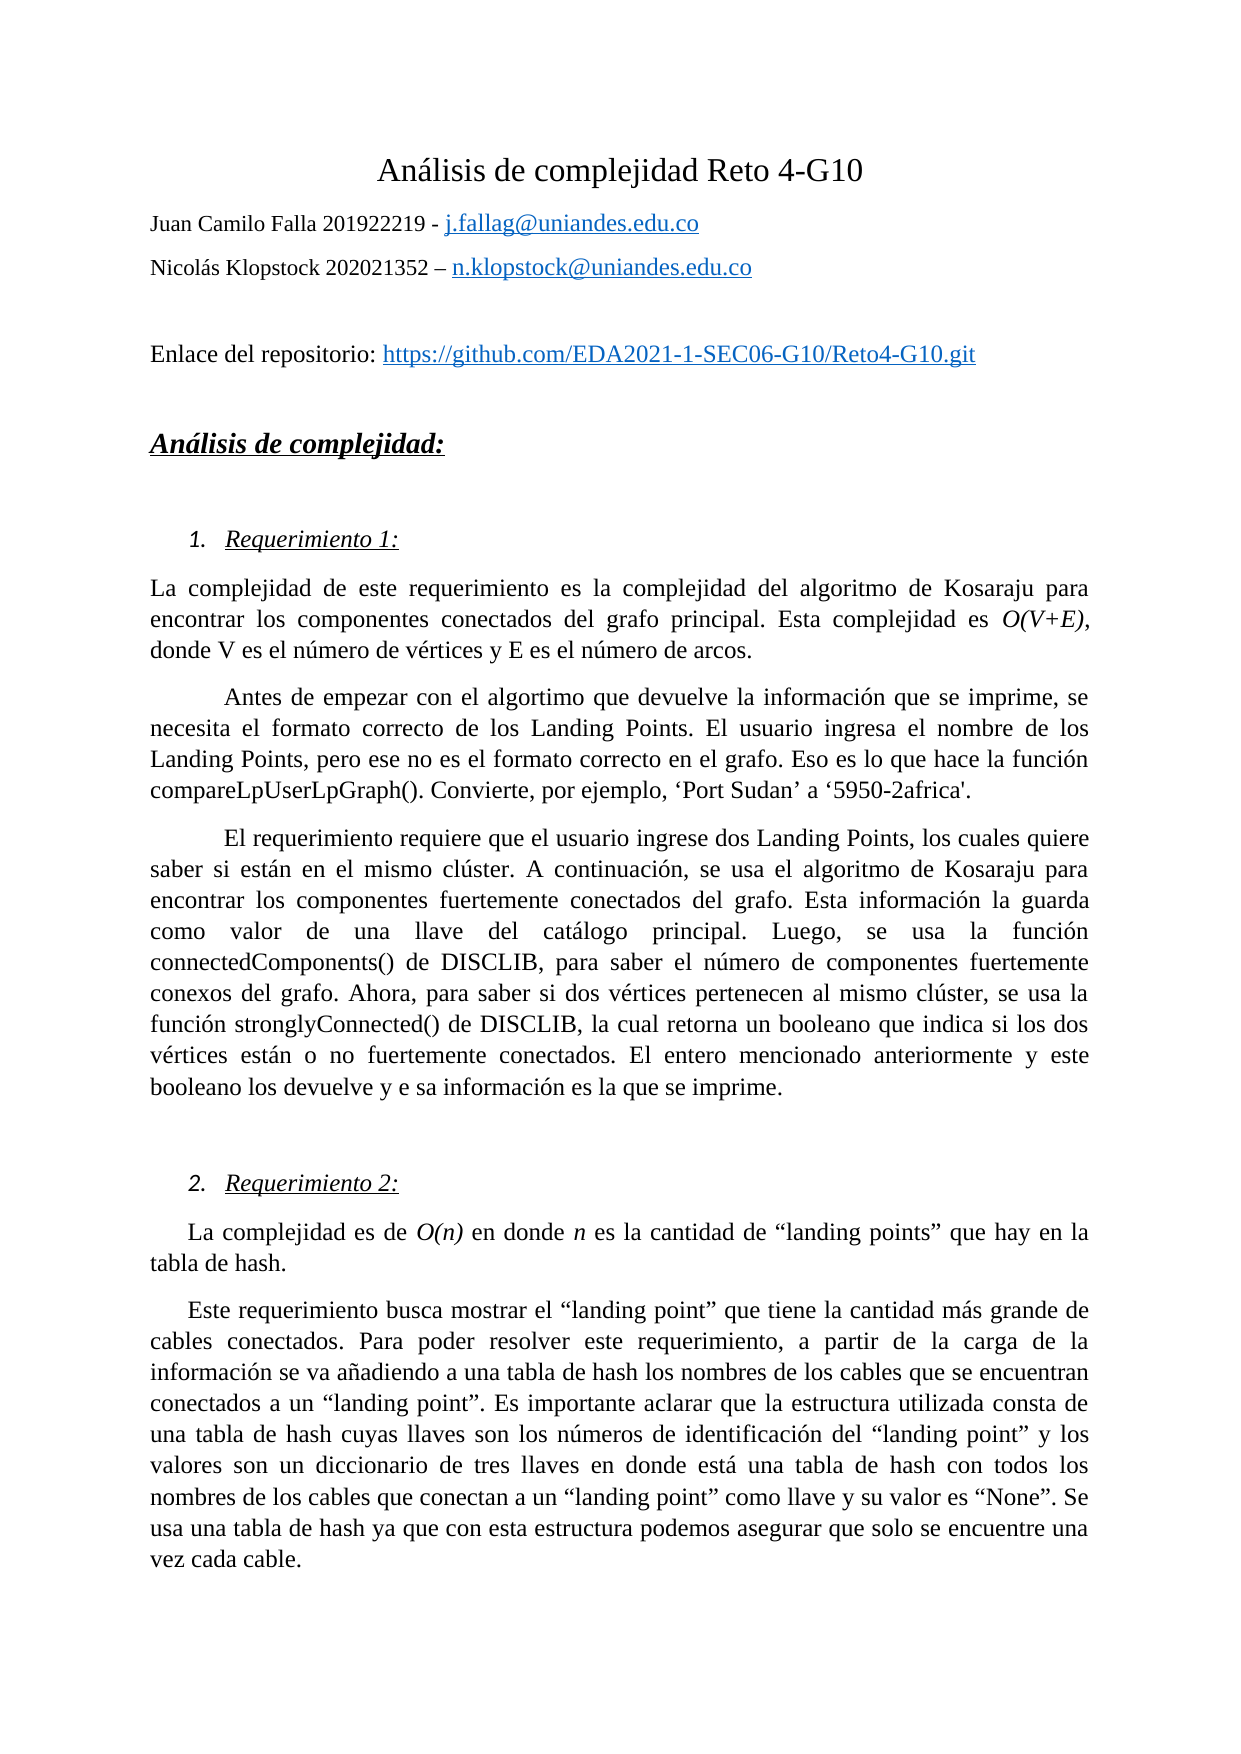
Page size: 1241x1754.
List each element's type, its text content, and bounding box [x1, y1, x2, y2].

text Análisis de complejidad: [150, 426, 1090, 459]
text Juan Camilo Falla 201922219 - j.fallag@uniandes.edu.co [150, 208, 1090, 237]
text La complejidad de este requerimiento es la complejidad del algoritmo de Kosaraju para encontrar los componentes conectados del grafo principal. Esta complejidad es O(V+E), donde V es el número de vértices y E es el número de arcos. [150, 573, 1090, 663]
text La complejidad es de O(n) en donde n es la cantidad de “landing points” que hay en la tabla de hash. [150, 1217, 1090, 1276]
text Análisis de complejidad Reto 4-G10 [150, 150, 1090, 188]
text Nicolás Klopstock 202021352 – n.klopstock@uniandes.edu.co [150, 252, 1090, 280]
list Requerimiento 1: [187, 523, 1090, 553]
text Enlace del repositorio: https://github.com/EDA2021-1-SEC06-G10/Reto4-G10.git [150, 339, 1090, 367]
text Antes de empezar con el algortimo que devuelve la información que se imprime, se necesita el formato correcto de los Landing Points. El usuario ingresa el nombre de los Landing Points, pero ese no es el formato correcto en el grafo. Eso es lo que hace la función compareLpUserLpGraph(). Convierte, por ejemplo, ‘Port Sudan’ a ‘5950-2africa'. [150, 682, 1090, 804]
text Este requerimiento busca mostrar el “landing point” que tiene la cantidad más grande de cables conectados. Para poder resolver este requerimiento, a partir de la carga de la información se va añadiendo a una tabla de hash los nombres de los cables que se encuentran conectados a un “landing point”. Es importante aclarar que la estructura utilizada consta de una tabla de hash cuyas llaves son los números de identificación del “landing point” y los valores son un diccionario de tres llaves en donde está una tabla de hash con todos los nombres de los cables que conectan a un “landing point” como llave y su valor es “None”. Se usa una tabla de hash ya que con esta estructura podemos asegurar que solo se encuentre una vez cada cable. [150, 1295, 1090, 1572]
text El requerimiento requiere que el usuario ingrese dos Landing Points, los cuales quiere saber si están en el mismo clúster. A continuación, se usa el algoritmo de Kosaraju para encontrar los componentes fuertemente conectados del grafo. Esta información la guarda como valor de una llave del catálogo principal. Luego, se usa la función connectedComponents() de DISCLIB, para saber el número de componentes fuertemente conexos del grafo. Ahora, para saber si dos vértices pertenecen al mismo clúster, se usa la función stronglyConnected() de DISCLIB, la cual retorna un booleano que indica si los dos vértices están o no fuertemente conectados. El entero mencionado anteriormente y este booleano los devuelve y e sa información es la que se imprime. [150, 823, 1090, 1100]
list Requerimiento 2: [187, 1167, 1090, 1197]
